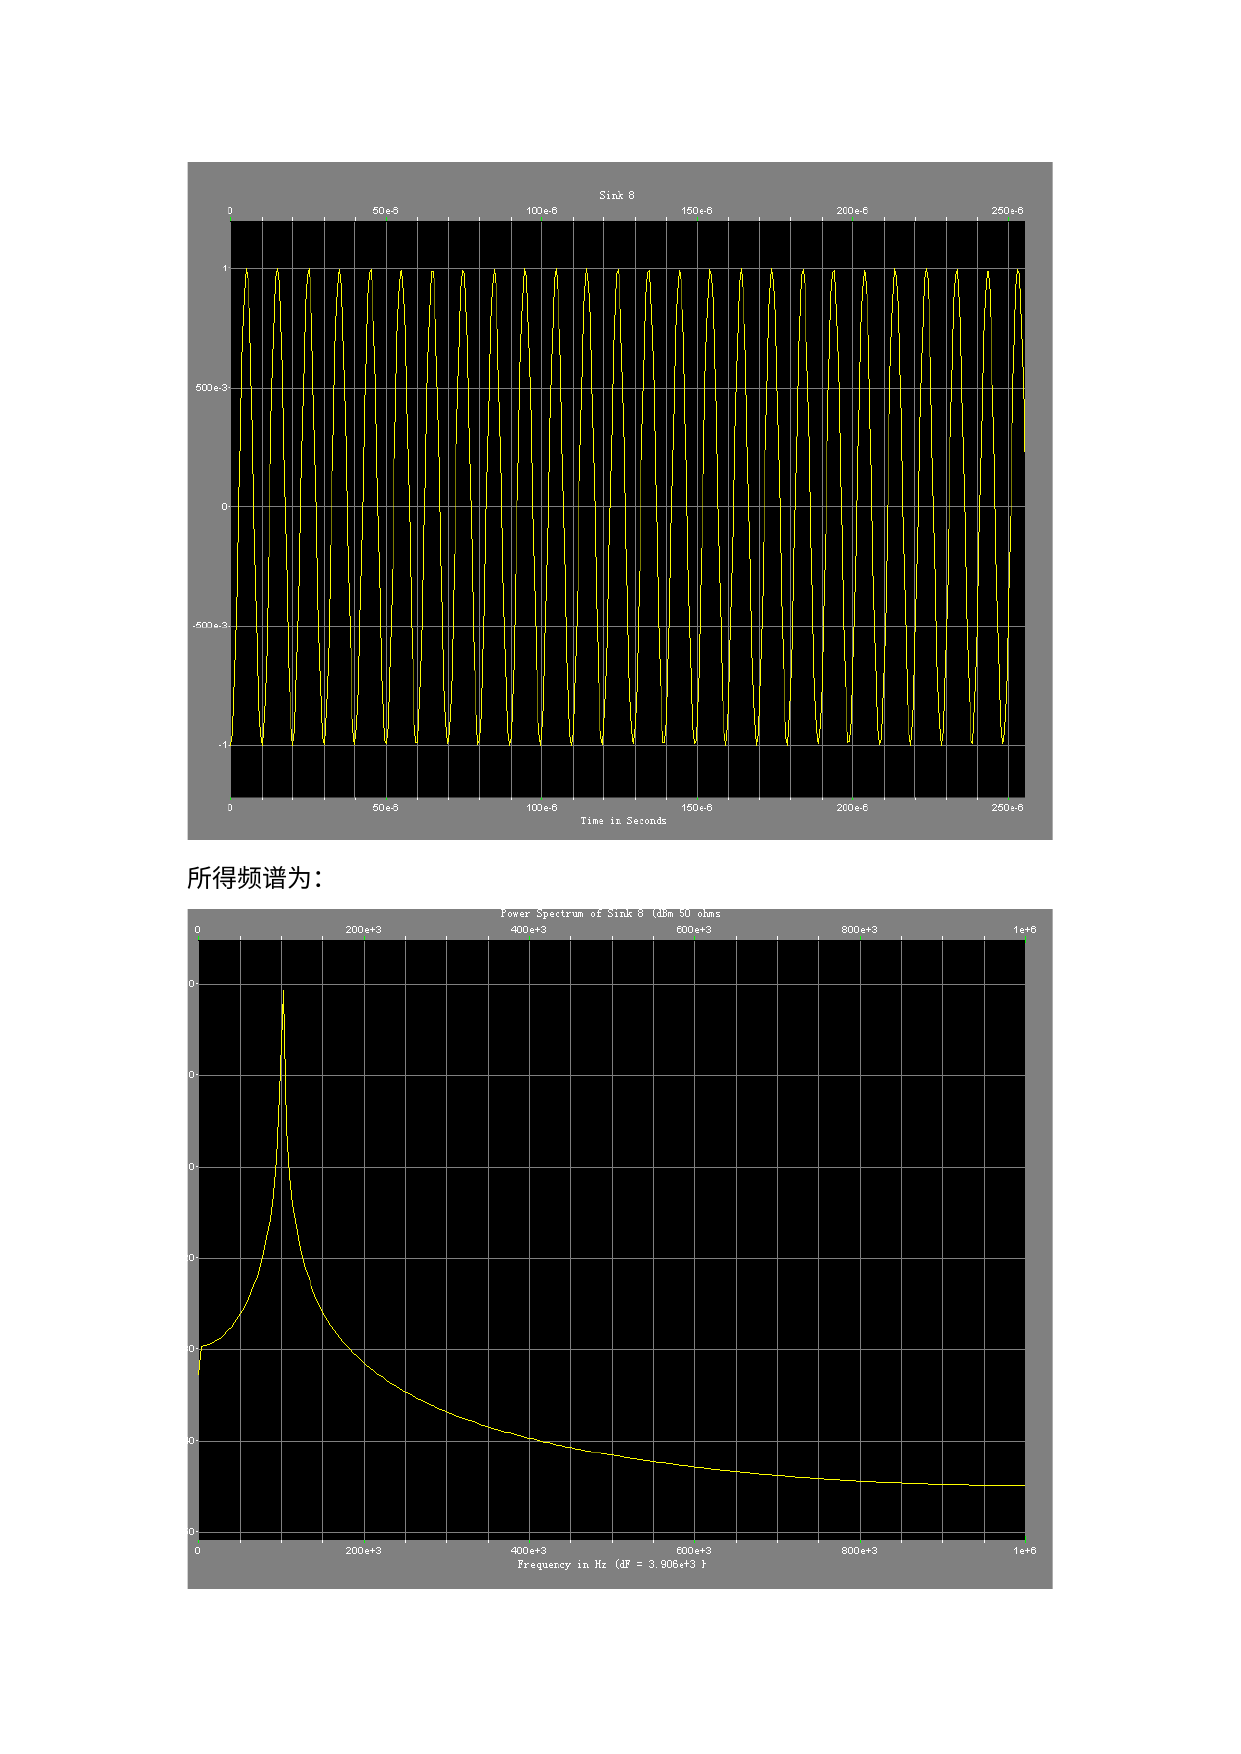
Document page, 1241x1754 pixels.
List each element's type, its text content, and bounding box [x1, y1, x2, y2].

text 所得频谱为： [187, 844, 1053, 909]
picture [187, 909, 1053, 1589]
picture [187, 162, 1053, 840]
